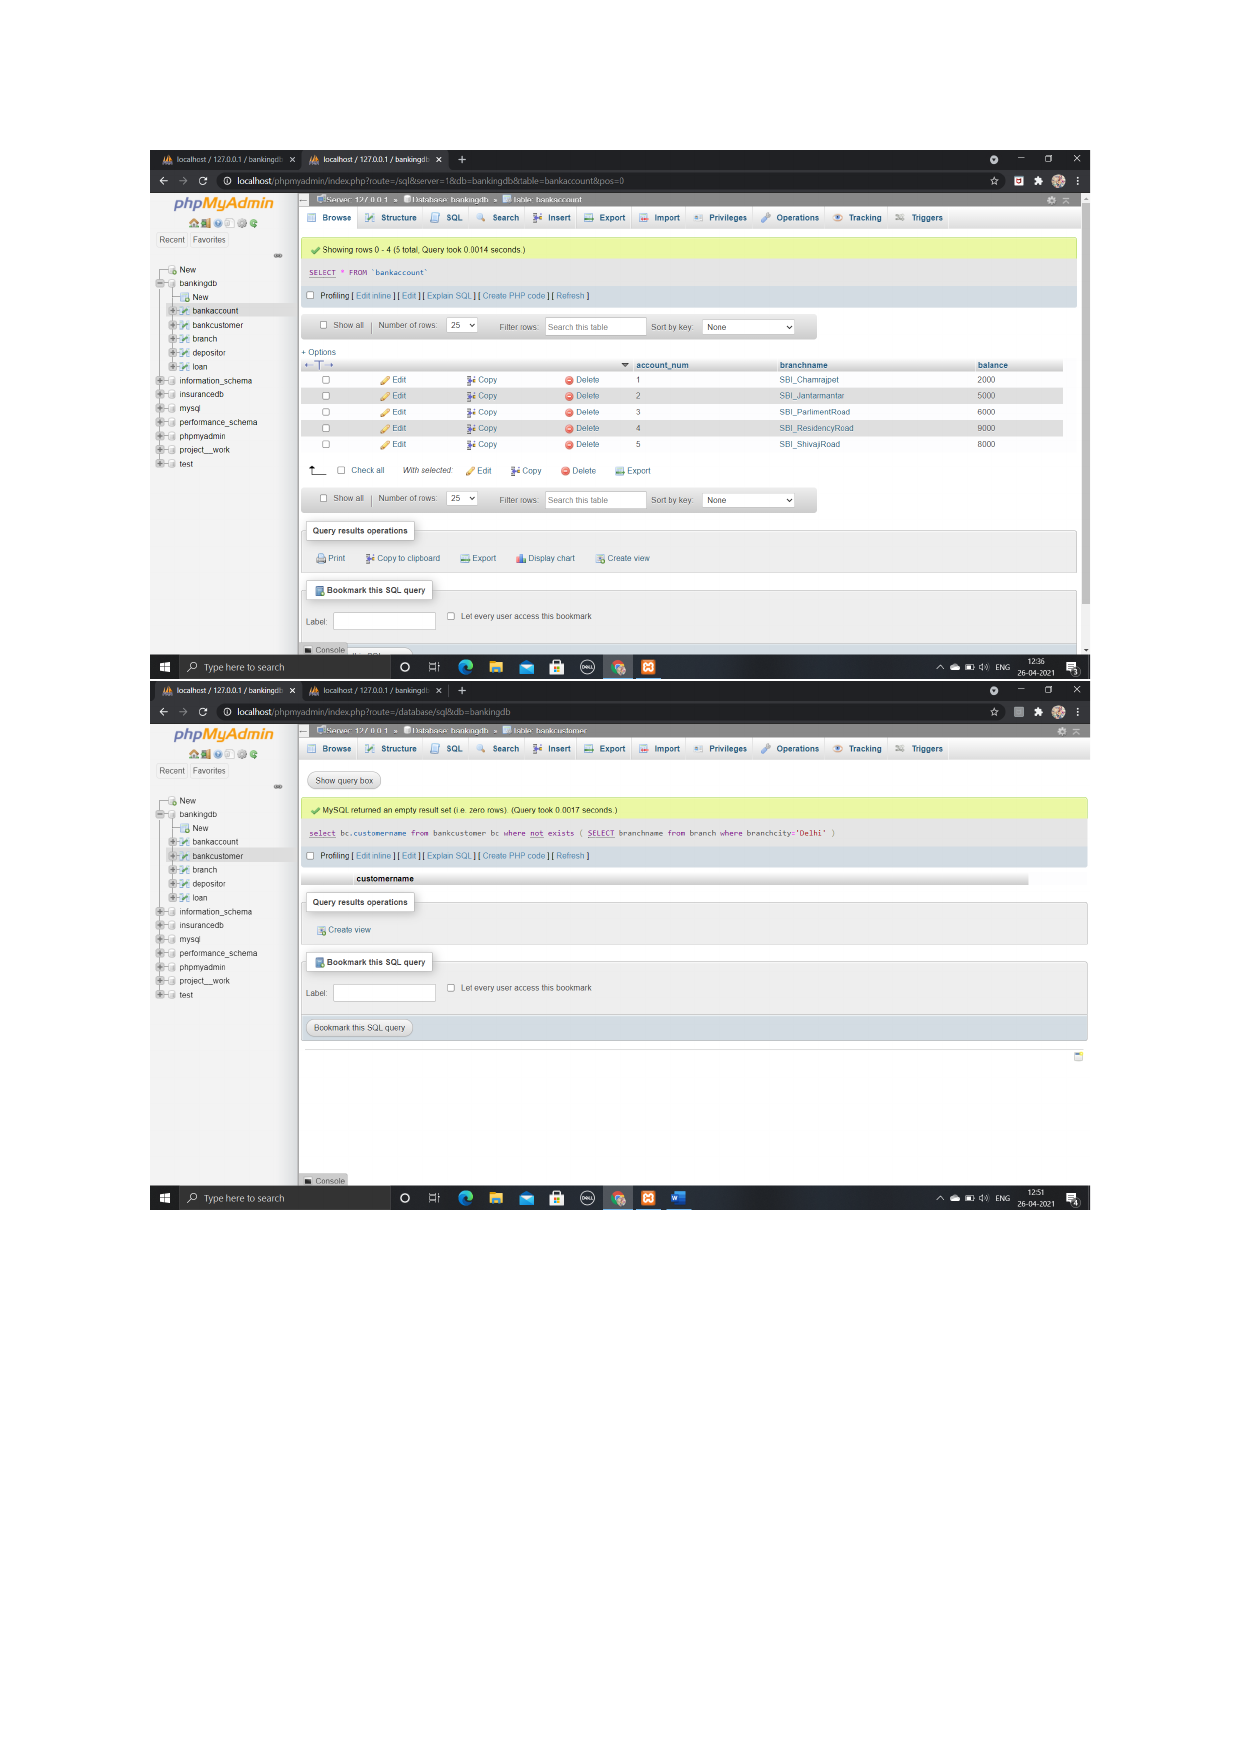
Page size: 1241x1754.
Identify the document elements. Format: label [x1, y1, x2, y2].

picture [150, 681, 1091, 1210]
picture [150, 150, 1091, 679]
